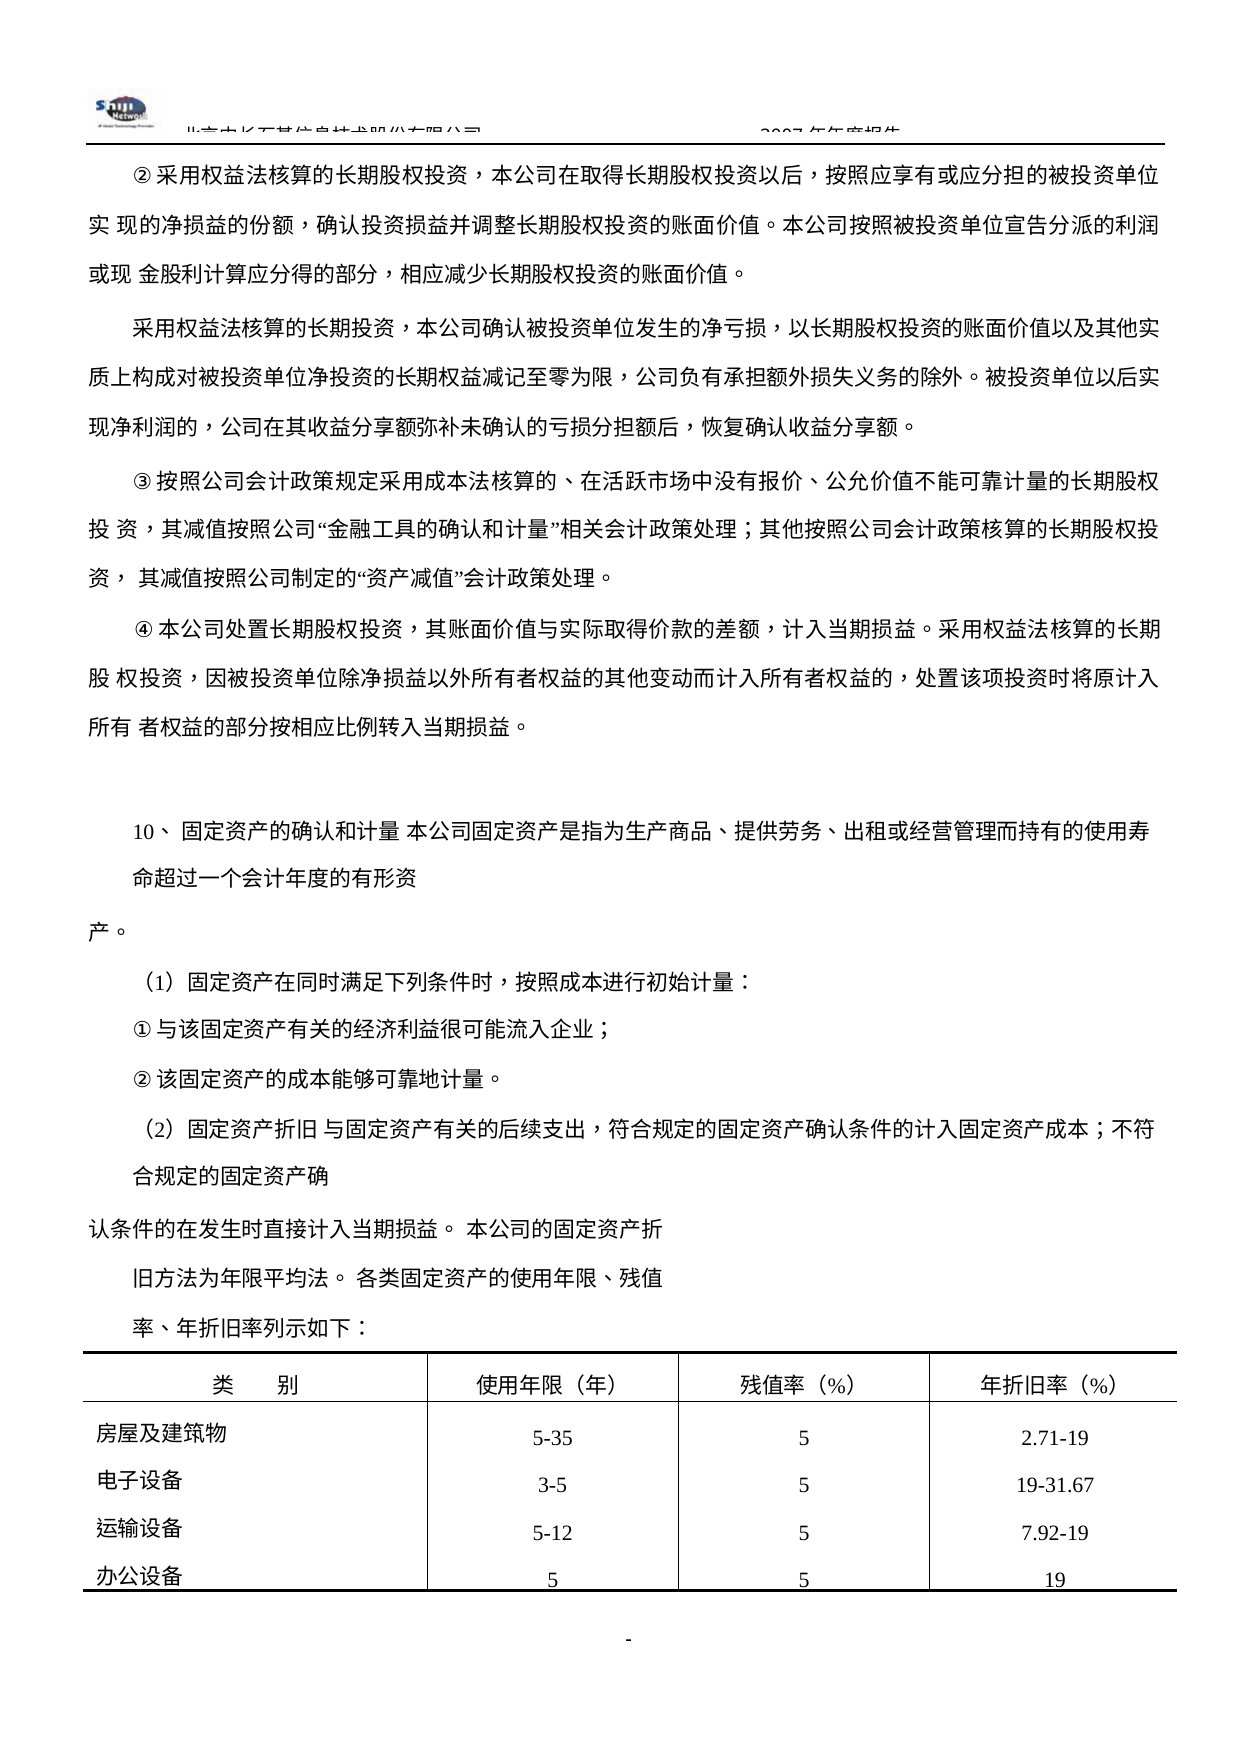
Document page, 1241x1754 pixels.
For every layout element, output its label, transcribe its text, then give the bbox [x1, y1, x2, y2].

text ②采用权益法核算的长期股权投资，本公司在取得长期股权投资以后，按照应享有或应分担的被投资单位实 现的净损益的份额，确认投资损益并调整长期股权投资的账面价值。本公司按照被投资单位宣告分派的利润或现 金股利计算应分得的部分，相应减少长期股权投资的账面价值。 [88, 160, 1161, 289]
picture [88, 88, 164, 136]
text ④本公司处置长期股权投资，其账面价值与实际取得价款的差额，计入当期损益。采用权益法核算的长期股 权投资，因被投资单位除净损益以外所有者权益的其他变动而计入所有者权益的，处置该项投资时将原计入所有 者权益的部分按相应比例转入当期损益。 [88, 613, 1163, 742]
text 认条件的在发生时直接计入当期损益。 本公司的固定资产折旧方法为年限平均法。 各类固定资产的使用年限、残值率、年折旧率列示如下： [88, 1214, 682, 1343]
text 10、 固定资产的确认和计量 本公司固定资产是指为生产商品、提供劳务、出租或经营管理而持有的使用寿命超过一个会计年度的有形资 [132, 816, 1163, 893]
text 采用权益法核算的长期投资，本公司确认被投资单位发生的净亏损，以长期股权投资的账面价值以及其他实 质上构成对被投资单位净投资的长期权益减记至零为限，公司负有承担额外损失义务的除外。被投资单位以后实 现净利润的，公司在其收益分享额弥补未确认的亏损分担额后，恢复确认收益分享额。 [88, 313, 1161, 441]
text （2）固定资产折旧 与固定资产有关的后续支出，符合规定的固定资产确认条件的计入固定资产成本；不符合规定的固定资产确 [132, 1114, 1163, 1191]
text ①与该固定资产有关的经济利益很可能流入企业； [132, 1014, 1163, 1044]
text ②该固定资产的成本能够可靠地计量。 [132, 1064, 1163, 1094]
text （1）固定资产在同时满足下列条件时，按照成本进行初始计量： [132, 966, 1163, 996]
text ③按照公司会计政策规定采用成本法核算的、在活跃市场中没有报价、公允价值不能可靠计量的长期股权投 资，其减值按照公司“金融工具的确认和计量”相关会计政策处理；其他按照公司会计政策核算的长期股权投资， 其减值按照公司制定的“资产减值”会计政策处理。 [88, 466, 1161, 592]
text 产。 [88, 917, 1163, 946]
